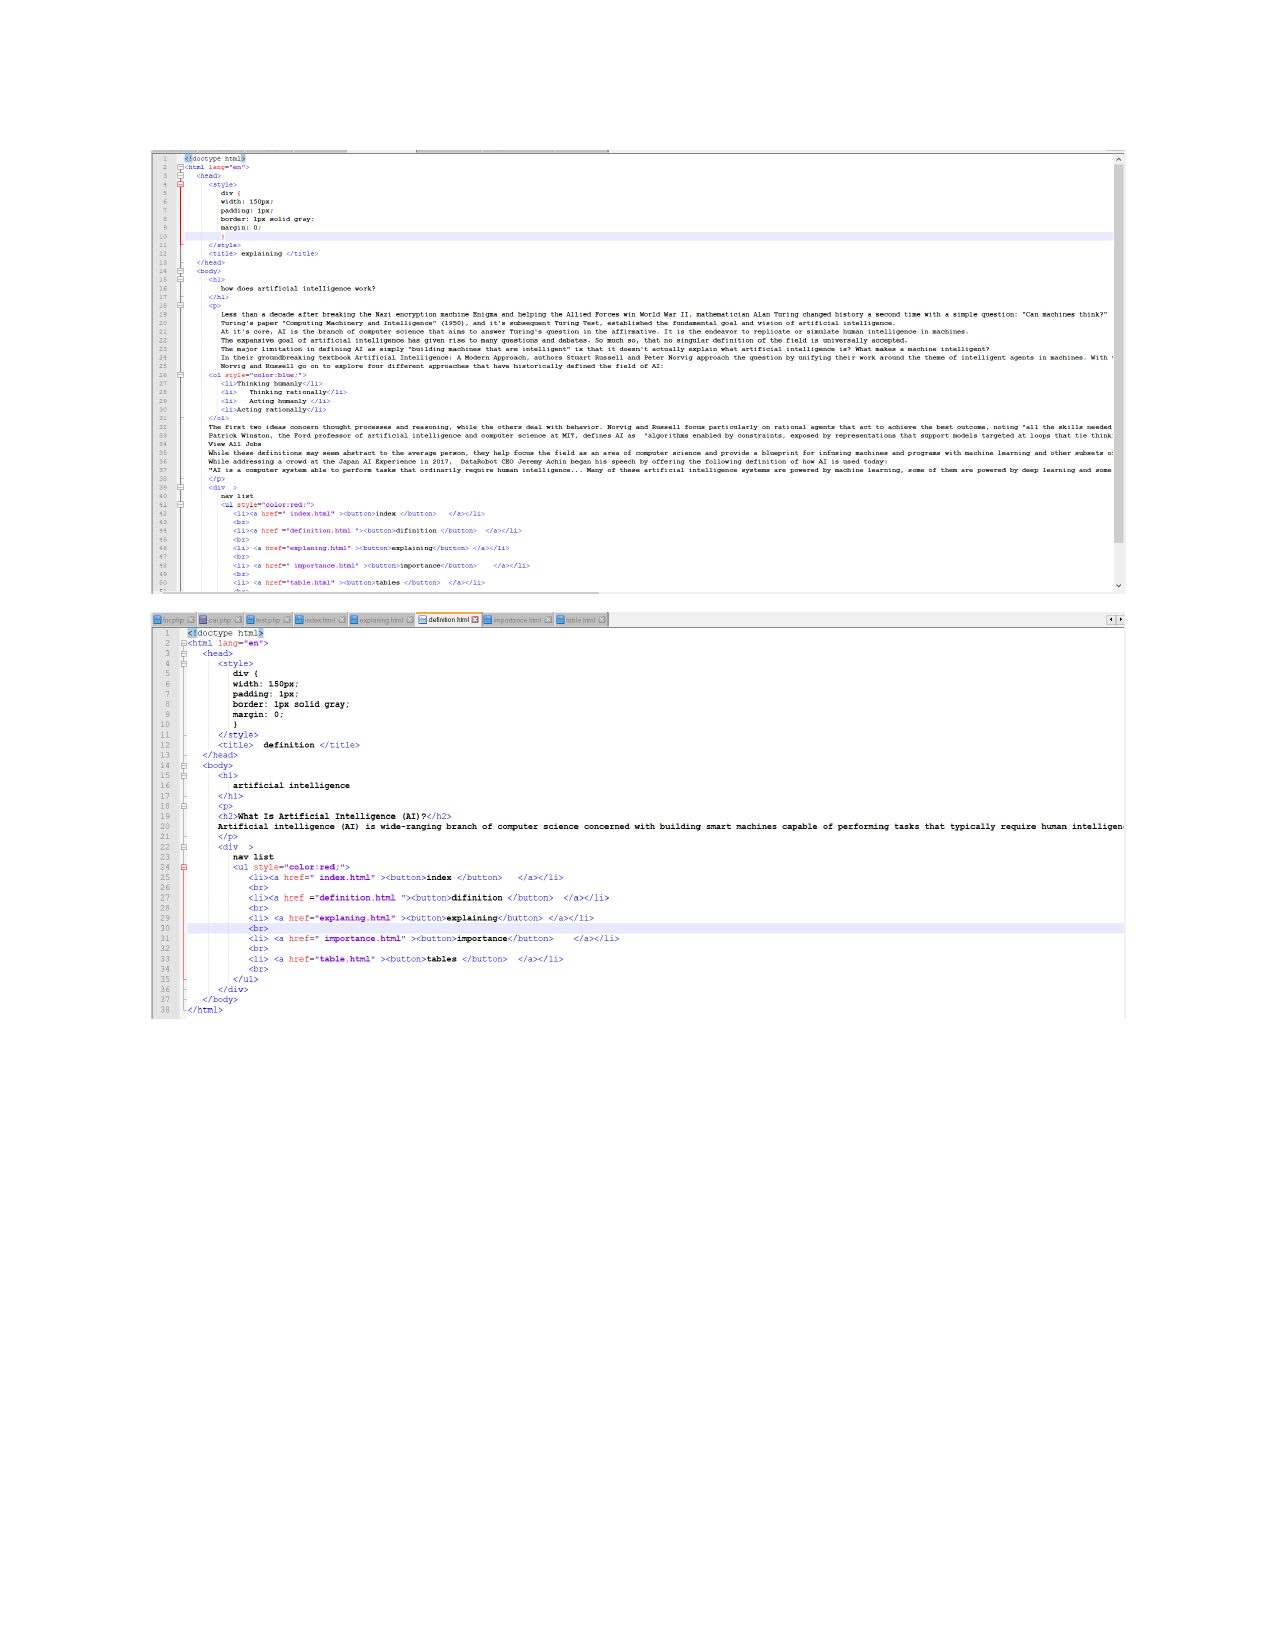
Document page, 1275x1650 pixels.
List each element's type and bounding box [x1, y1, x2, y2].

picture [150, 150, 1125, 594]
picture [150, 612, 1125, 1019]
